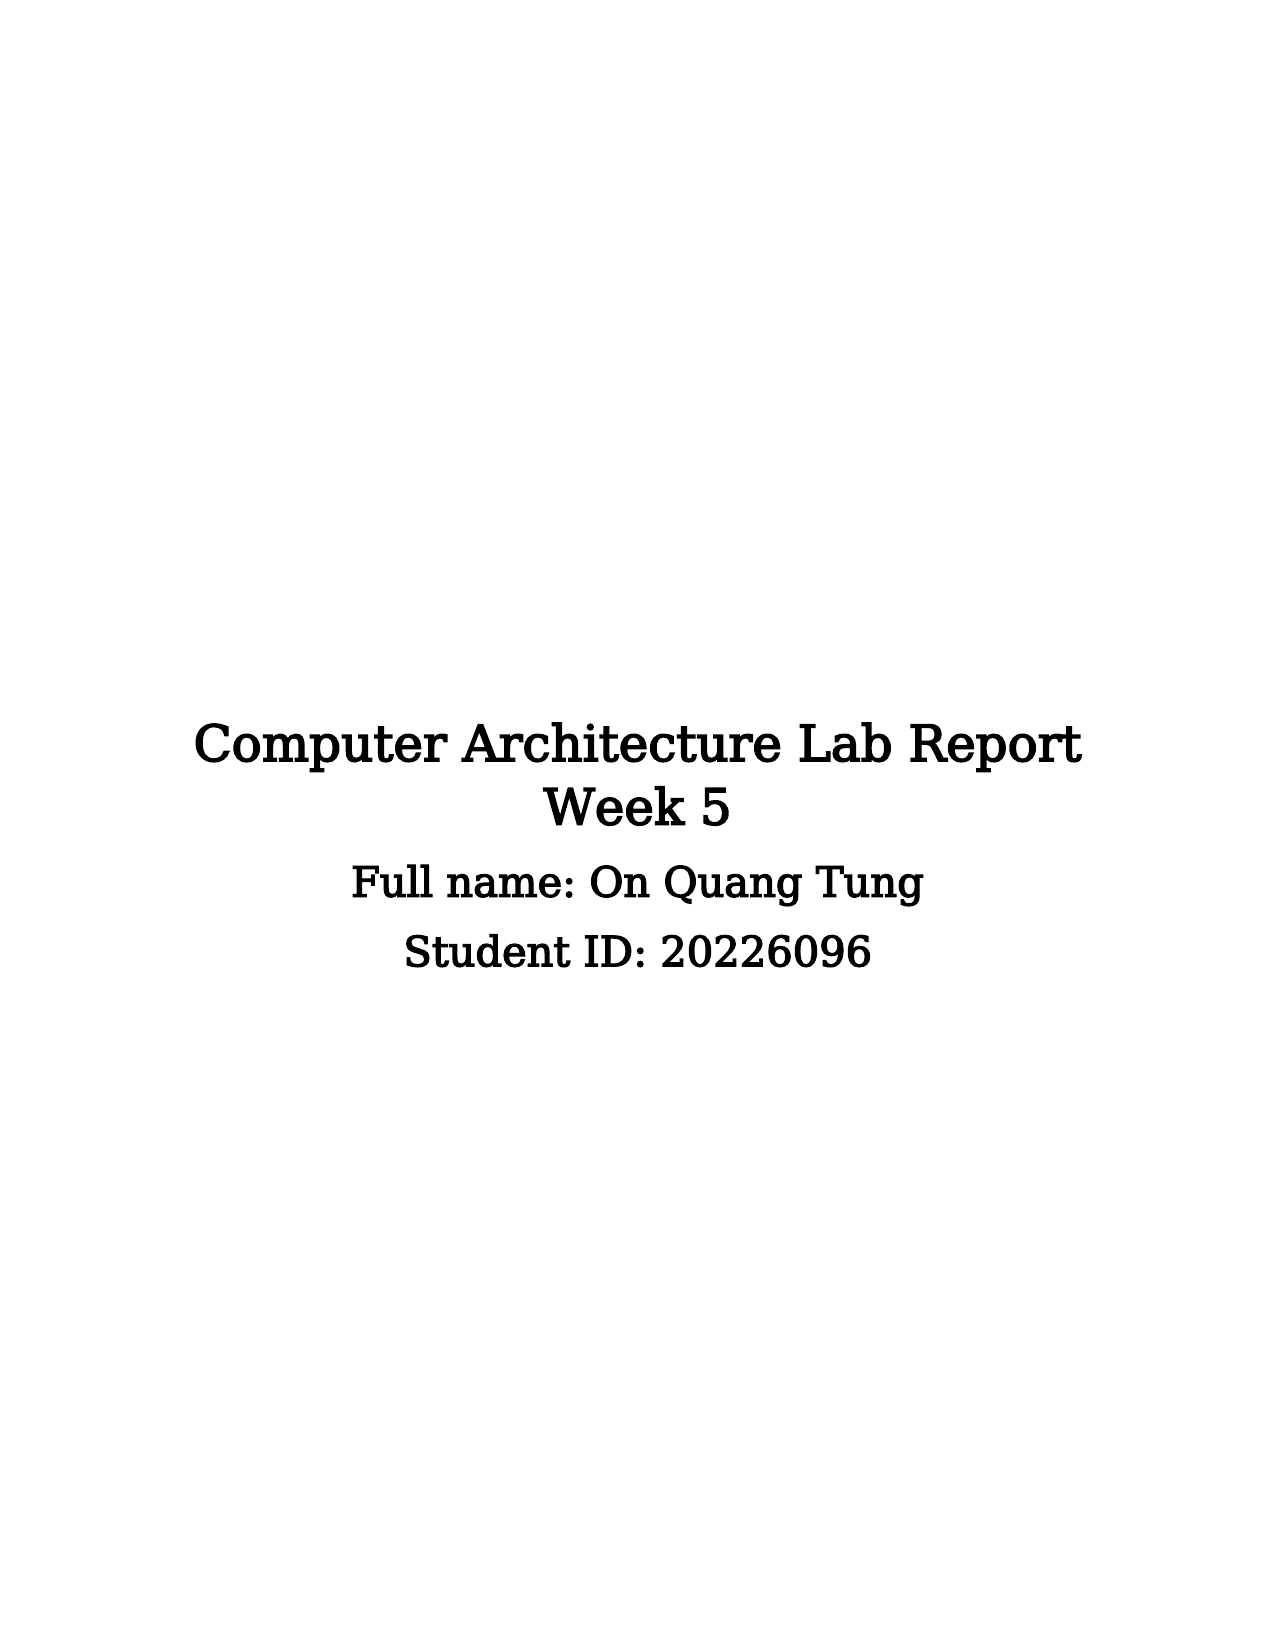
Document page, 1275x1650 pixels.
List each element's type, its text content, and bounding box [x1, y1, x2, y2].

text Student ID: 20226096 [150, 925, 1125, 975]
text Computer Architecture Lab Report Week 5 [150, 711, 1125, 835]
text Full name: On Quang Tung [150, 855, 1125, 905]
